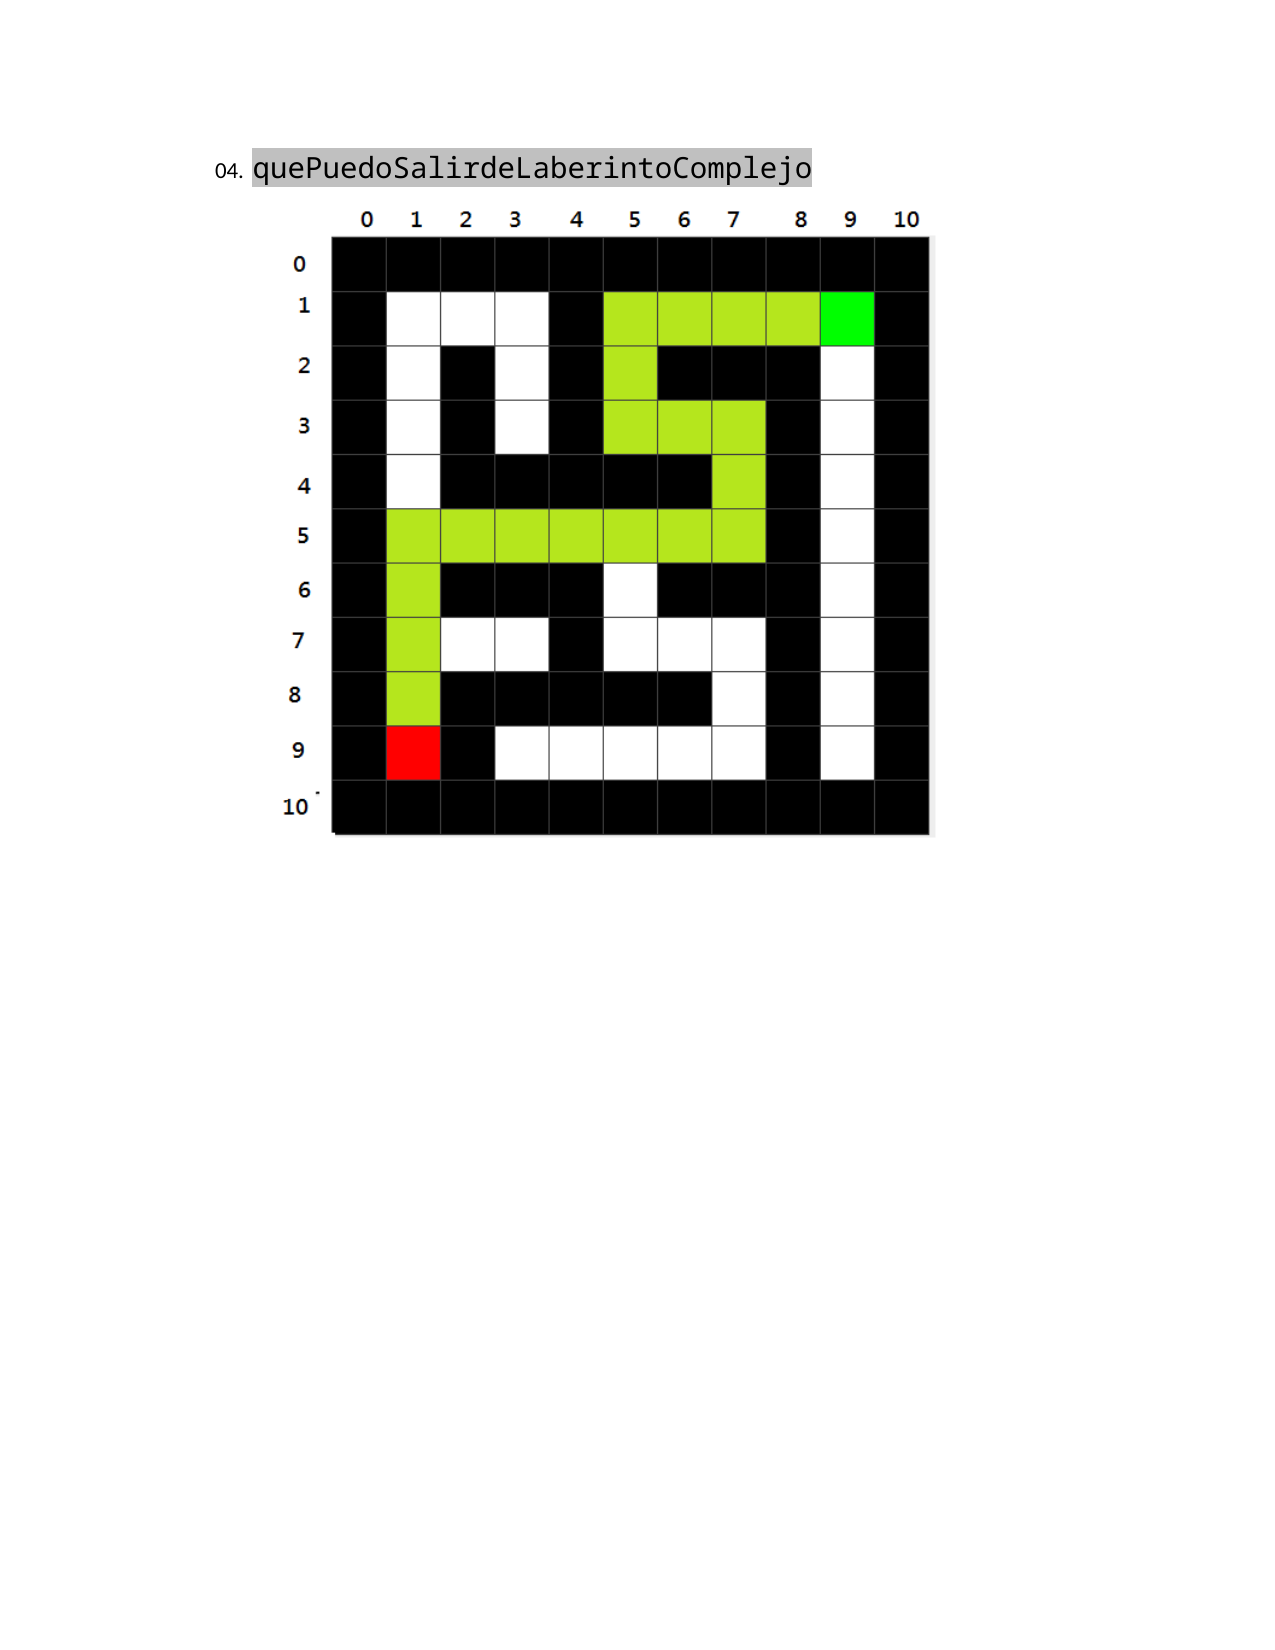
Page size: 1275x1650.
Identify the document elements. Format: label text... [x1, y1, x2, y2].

picture [252, 191, 1173, 910]
